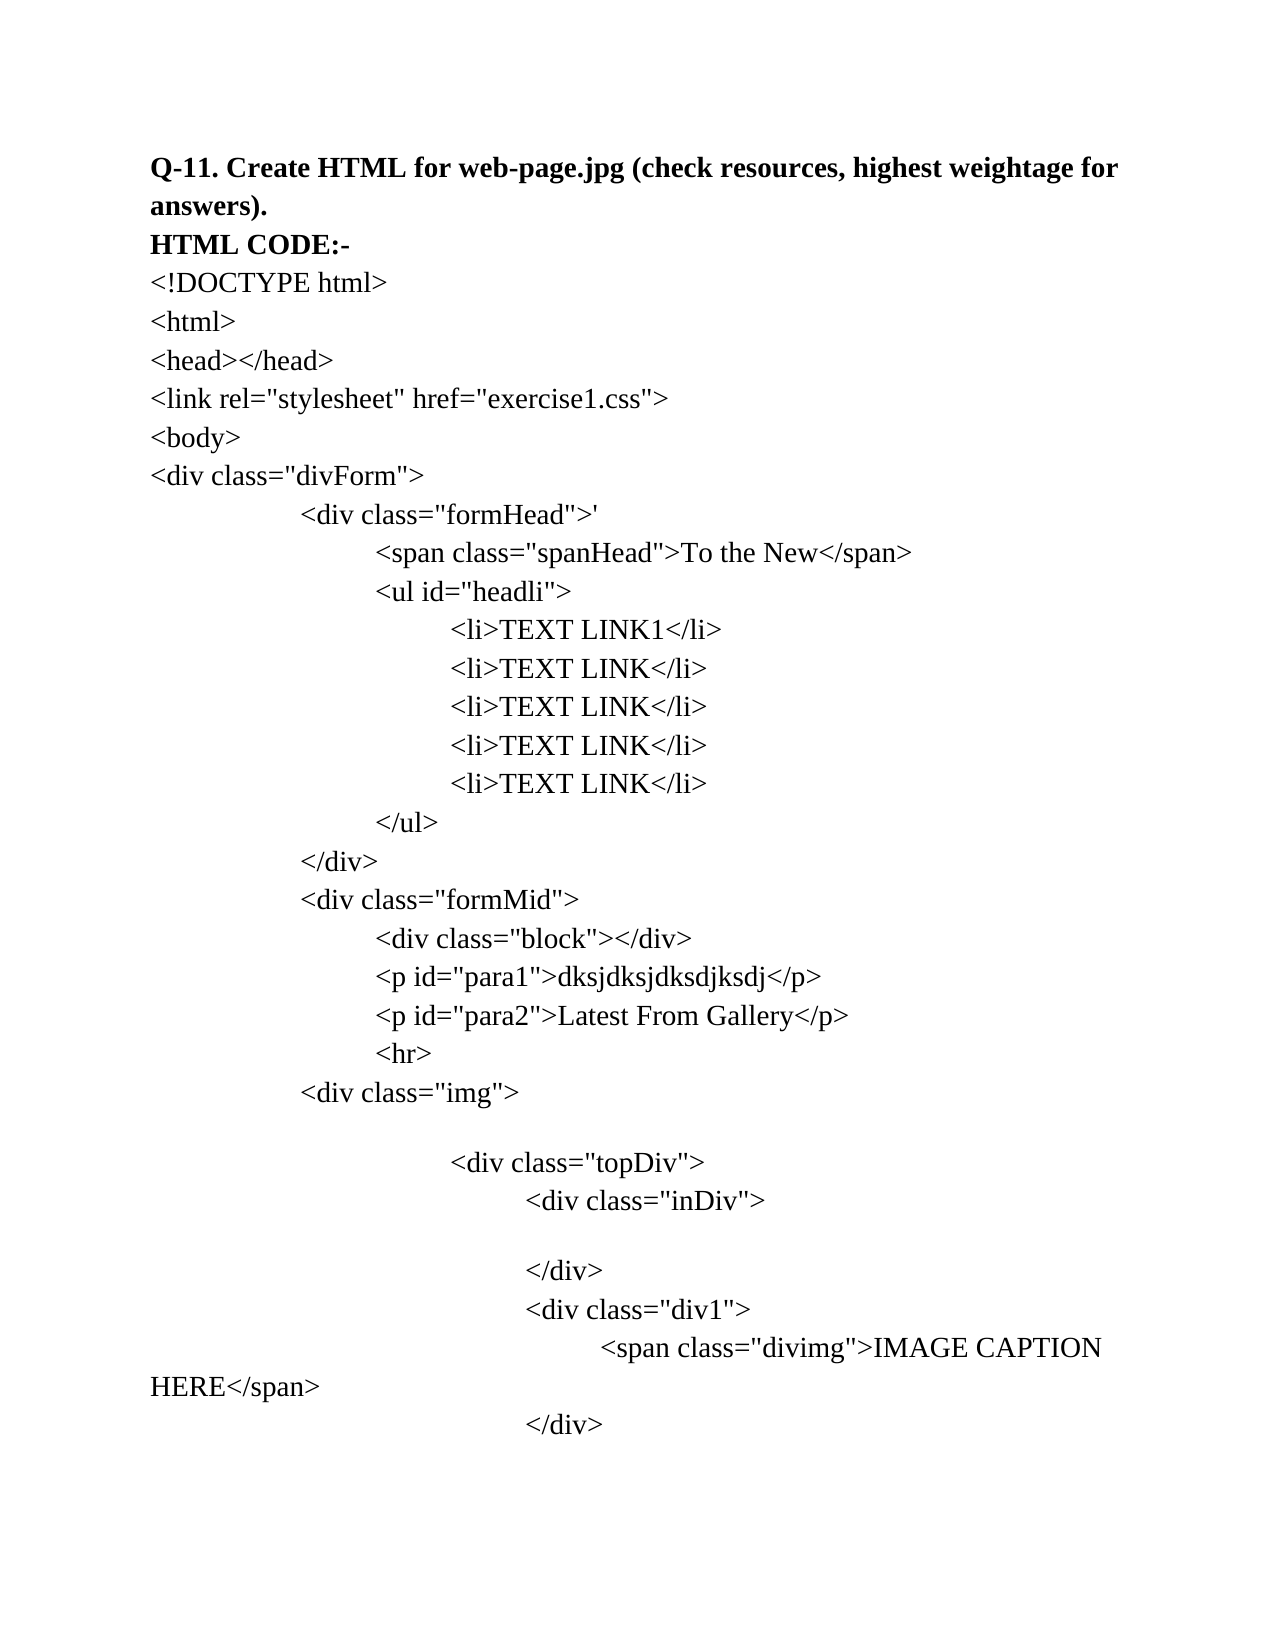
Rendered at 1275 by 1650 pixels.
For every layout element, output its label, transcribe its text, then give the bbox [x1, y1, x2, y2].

text Q-11. Create HTML for web-page.jpg (check resources, highest weightage for answers). [150, 150, 1125, 222]
text <p id="para1">dksjdksjdksdjksdj</p> [150, 959, 1125, 993]
text <div class="inDiv"> [150, 1183, 1125, 1217]
text <span class="spanHead">To the New</span> [150, 535, 1125, 569]
text <!DOCTYPE html> [150, 266, 1125, 299]
text </div> [150, 1253, 1125, 1287]
text <div class="divForm"> [150, 458, 1125, 492]
text <hr> [150, 1036, 1125, 1070]
text <link rel="stylesheet" href="exercise1.css"> [150, 381, 1125, 415]
text <head></head> [150, 343, 1125, 376]
text <li>TEXT LINK</li> [150, 728, 1125, 762]
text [150, 1330, 1125, 1402]
text </ul> [150, 805, 1125, 839]
text <html> [150, 304, 1125, 338]
text <li>TEXT LINK</li> [150, 689, 1125, 723]
text <li>TEXT LINK</li> [150, 651, 1125, 684]
text <body> [150, 420, 1125, 453]
text <li>TEXT LINK</li> [150, 767, 1125, 800]
text <div class="img"> [150, 1075, 1125, 1108]
text <ul id="headli"> [150, 574, 1125, 607]
text <li>TEXT LINK1</li> [150, 612, 1125, 646]
text HTML CODE:- [150, 227, 1125, 261]
text <div class="div1"> [150, 1292, 1125, 1325]
text </div> [150, 1407, 1125, 1441]
text </div> [150, 844, 1125, 877]
text <div class="block"></div> [150, 921, 1125, 954]
text <div class="topDiv"> [150, 1145, 1125, 1178]
text <div class="formMid"> [150, 882, 1125, 916]
text <div class="formHead">' [150, 497, 1125, 530]
text <p id="para2">Latest From Gallery</p> [150, 998, 1125, 1031]
